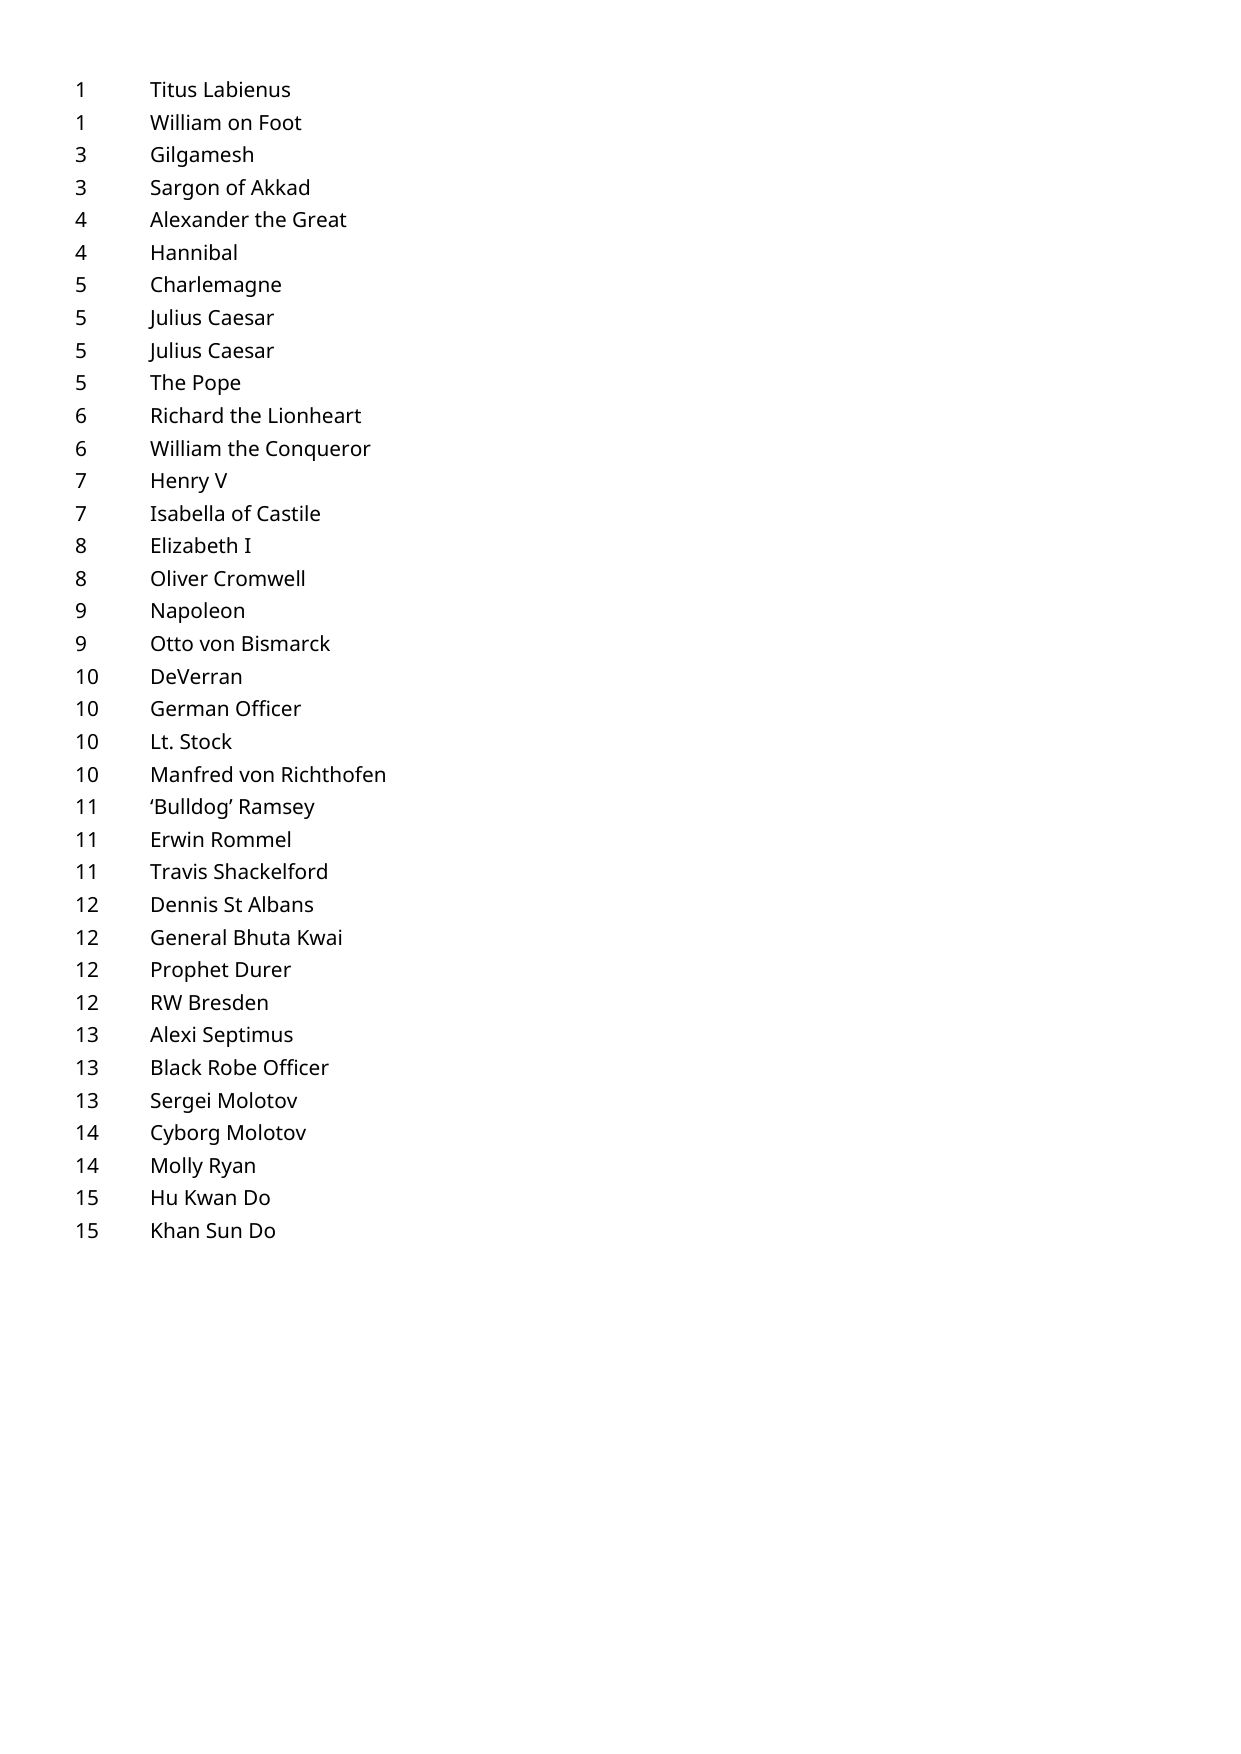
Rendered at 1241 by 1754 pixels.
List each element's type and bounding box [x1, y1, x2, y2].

text [75, 75, 1165, 1244]
